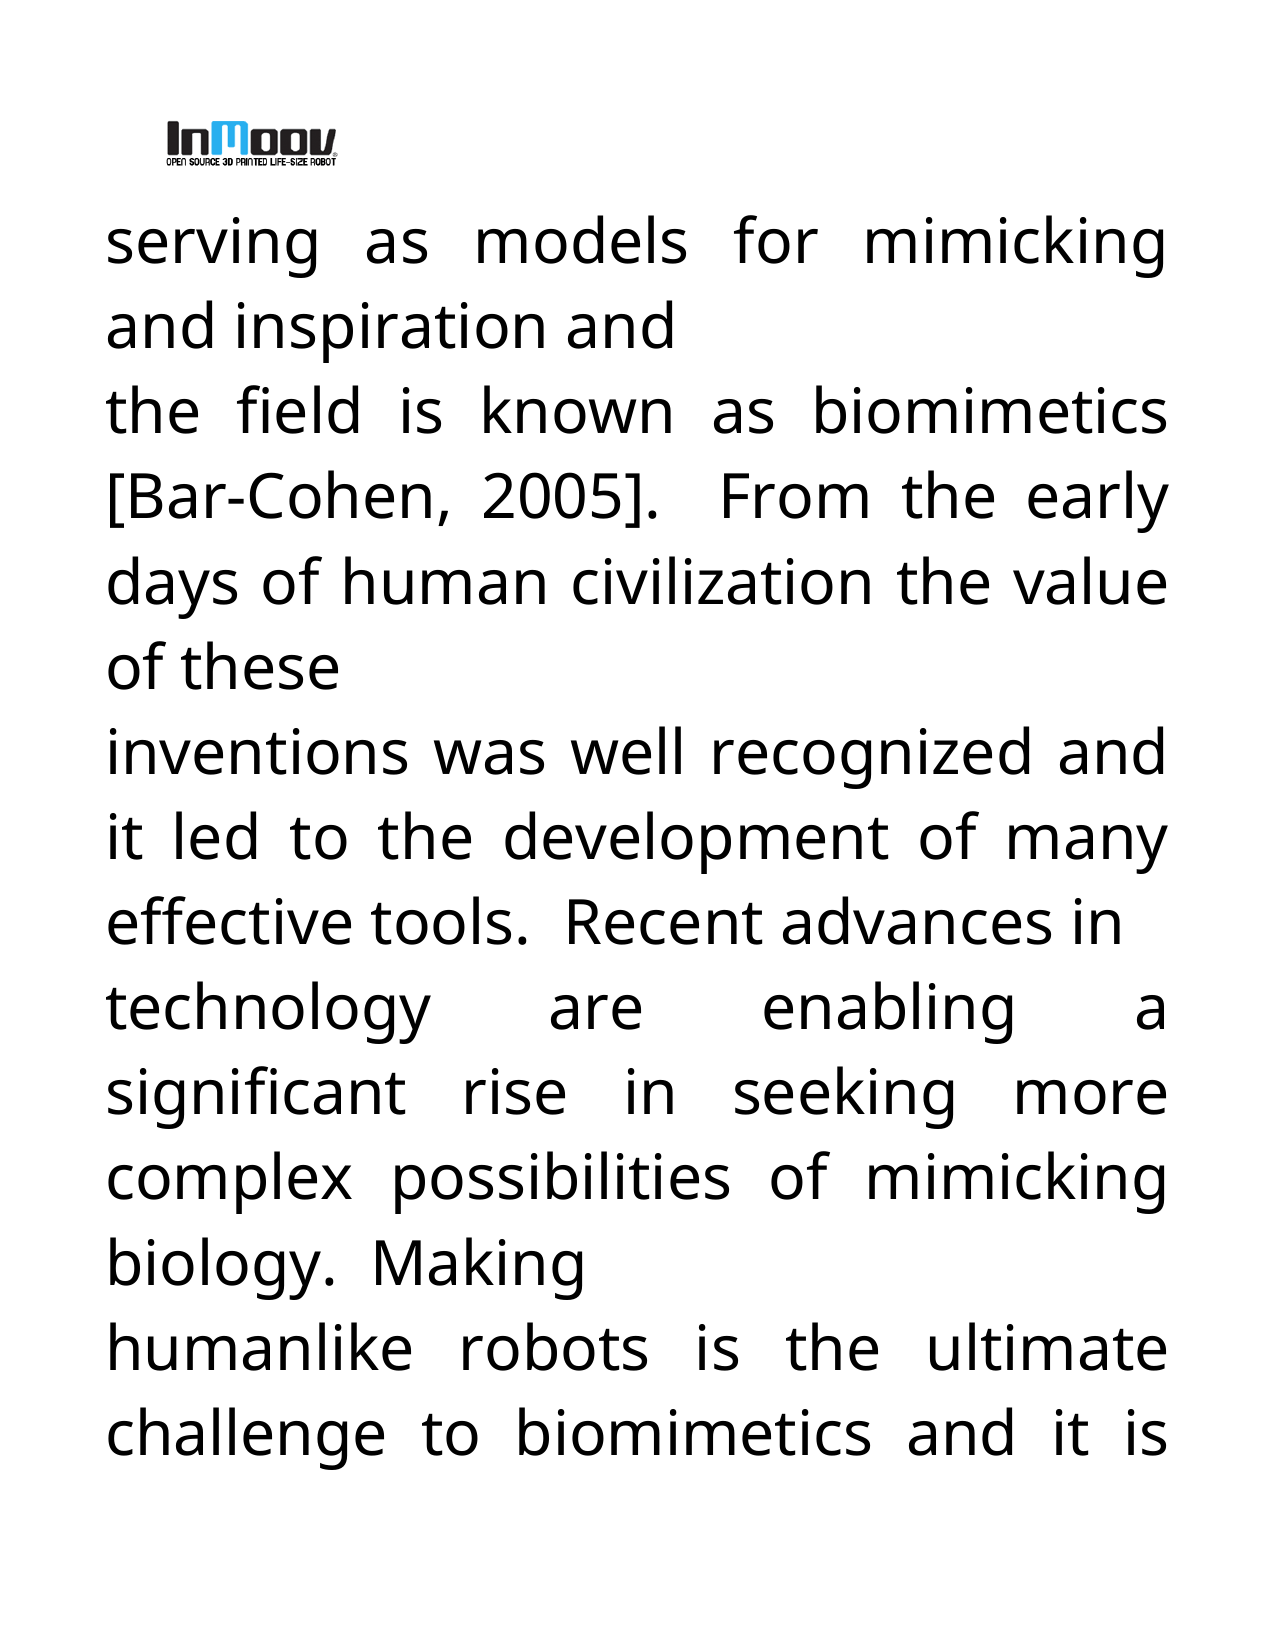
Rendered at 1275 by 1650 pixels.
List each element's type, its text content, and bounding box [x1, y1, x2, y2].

picture [161, 105, 348, 176]
text the field is known as biomimetics [Bar-Cohen, 2005]. From the early days of human civilization the value of these [105, 367, 1170, 707]
text technology are enabling a significant rise in seeking more complex possibilities of mimicking biology. Making [105, 963, 1170, 1303]
text inventions was well recognized and it led to the development of many effective tools. Recent advances in [105, 707, 1170, 963]
text solutions that work well and are durable. These inventions are serving as models for mimicking and inspiration and [105, 197, 1170, 367]
text humanlike robots is the ultimate challenge to biomimetics and it is exciting to point out that such robots are [105, 1303, 1170, 1473]
